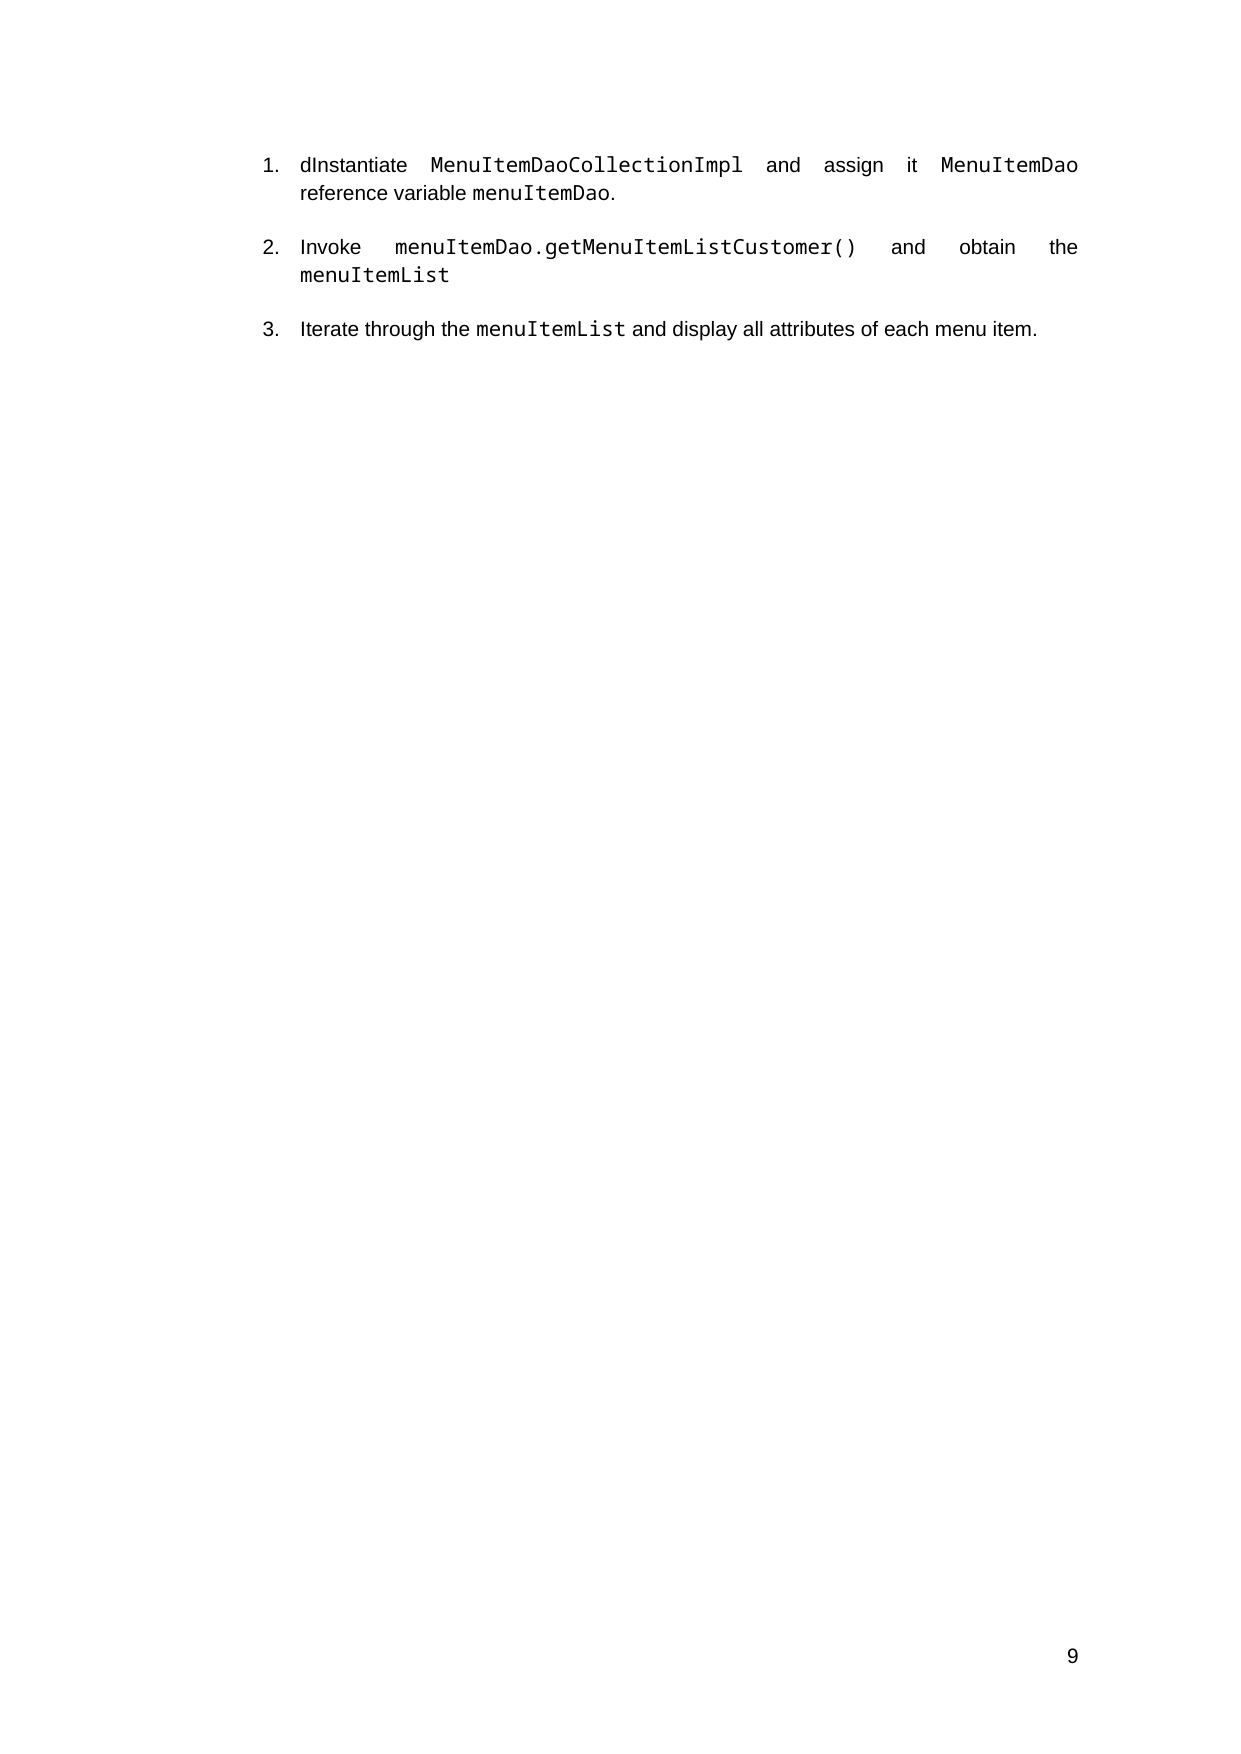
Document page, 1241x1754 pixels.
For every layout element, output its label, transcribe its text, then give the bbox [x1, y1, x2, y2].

list Invoke menuItemDao.getMenuItemListCustomer() and obtain the menuItemList [262, 232, 1078, 289]
list Iterate through the menuItemList and display all attributes of each menu item. [262, 314, 1078, 342]
list dInstantiate MenuItemDaoCollectionImpl and assign it MenuItemDao reference variable menuItemDao. [262, 150, 1078, 207]
